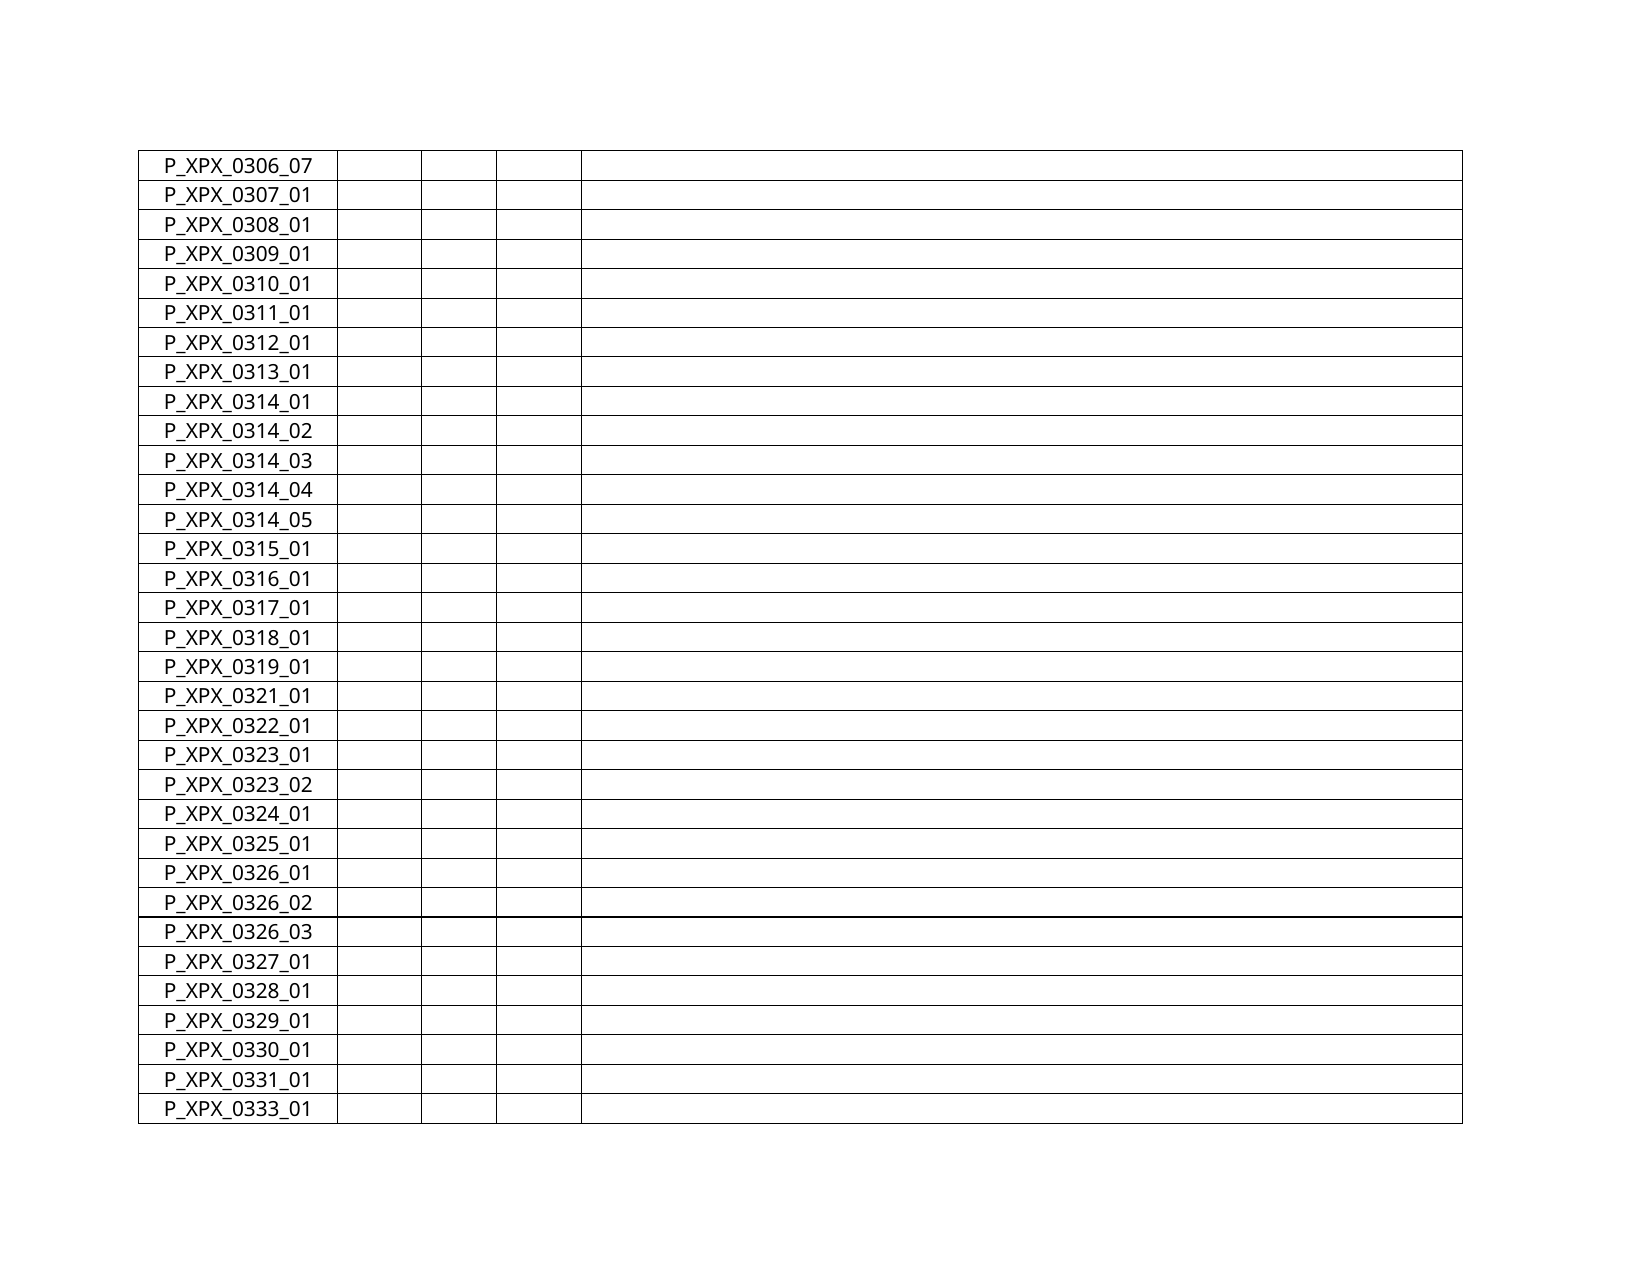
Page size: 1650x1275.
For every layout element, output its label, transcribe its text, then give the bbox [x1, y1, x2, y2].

table_cell [497, 623, 581, 651]
table_cell [582, 1094, 1462, 1123]
table_cell [422, 210, 496, 238]
table_cell [422, 1065, 496, 1093]
table_cell [338, 976, 421, 1005]
table_cell [582, 947, 1462, 975]
table_cell [497, 240, 581, 268]
table_cell [497, 446, 581, 474]
table_cell [582, 416, 1462, 445]
table_cell [497, 299, 581, 327]
table_cell [338, 534, 421, 563]
table_cell P_XPX_0310_01 [139, 269, 337, 297]
table_cell [582, 299, 1462, 327]
table_cell [497, 475, 581, 504]
table_cell [422, 1035, 496, 1064]
table_cell [497, 652, 581, 681]
table_cell [582, 475, 1462, 504]
table_cell [582, 888, 1462, 916]
table_cell P_XPX_0322_01 [139, 711, 337, 739]
table_cell [422, 151, 496, 179]
table_cell P_XPX_0309_01 [139, 240, 337, 268]
table_cell [422, 623, 496, 651]
table_cell [497, 505, 581, 533]
table_cell [497, 328, 581, 356]
table_cell [338, 682, 421, 710]
table_cell [582, 593, 1462, 622]
table_cell [497, 416, 581, 445]
table_cell P_XPX_0328_01 [139, 976, 337, 1005]
table_cell [338, 711, 421, 739]
table_cell [338, 240, 421, 268]
table_cell [422, 269, 496, 297]
table_cell [338, 829, 421, 857]
table_cell [497, 151, 581, 179]
table_cell [338, 623, 421, 651]
table_cell [422, 181, 496, 209]
table_cell [338, 652, 421, 681]
table_cell [497, 1035, 581, 1064]
table_cell [582, 770, 1462, 798]
table_cell P_XPX_0307_01 [139, 181, 337, 209]
table_cell [422, 593, 496, 622]
table_cell [582, 1006, 1462, 1034]
table_cell [338, 387, 421, 415]
table_cell [338, 1035, 421, 1064]
table_cell [422, 741, 496, 769]
table_cell [582, 859, 1462, 887]
table_cell [422, 564, 496, 592]
table_cell [582, 652, 1462, 681]
table_cell [422, 357, 496, 386]
table_cell [338, 741, 421, 769]
table_cell [497, 210, 581, 238]
table_cell [422, 976, 496, 1005]
table_cell [422, 652, 496, 681]
table_cell P_XPX_0323_01 [139, 741, 337, 769]
table_cell P_XPX_0319_01 [139, 652, 337, 681]
table_cell [497, 711, 581, 739]
table_cell [582, 976, 1462, 1005]
table_cell [582, 357, 1462, 386]
table_cell [582, 534, 1462, 563]
table_cell [338, 593, 421, 622]
table_cell [497, 269, 581, 297]
table_cell P_XPX_0321_01 [139, 682, 337, 710]
table_cell P_XPX_0323_02 [139, 770, 337, 798]
table_cell [338, 859, 421, 887]
table_cell [497, 888, 581, 916]
table_cell [422, 947, 496, 975]
table_cell P_XPX_0314_02 [139, 416, 337, 445]
table_cell P_XPX_0329_01 [139, 1006, 337, 1034]
table_cell [497, 741, 581, 769]
table_cell P_XPX_0317_01 [139, 593, 337, 622]
table_cell [338, 770, 421, 798]
table_cell [497, 1094, 581, 1123]
table_cell [338, 564, 421, 592]
table_cell [338, 1065, 421, 1093]
table_cell [422, 475, 496, 504]
table_cell [338, 269, 421, 297]
table_cell P_XPX_0314_04 [139, 475, 337, 504]
table_cell [422, 918, 496, 946]
table_cell [338, 1006, 421, 1034]
table_cell [338, 210, 421, 238]
table_cell [422, 711, 496, 739]
table_cell [338, 151, 421, 179]
table_cell [338, 446, 421, 474]
table_cell [422, 829, 496, 857]
table_cell [338, 328, 421, 356]
table_cell [582, 829, 1462, 857]
table_cell P_XPX_0324_01 [139, 800, 337, 828]
table_cell [582, 682, 1462, 710]
table_cell [497, 564, 581, 592]
table_cell P_XPX_0306_07 [139, 151, 337, 179]
table_cell [338, 800, 421, 828]
table_cell [497, 1065, 581, 1093]
table_cell [582, 328, 1462, 356]
table_cell [338, 299, 421, 327]
table_cell [497, 357, 581, 386]
table_cell P_XPX_0312_01 [139, 328, 337, 356]
table_cell [497, 859, 581, 887]
table_cell [422, 682, 496, 710]
table_cell P_XPX_0330_01 [139, 1035, 337, 1064]
table_cell [338, 357, 421, 386]
table_cell P_XPX_0314_01 [139, 387, 337, 415]
table_cell [497, 534, 581, 563]
table_cell [338, 181, 421, 209]
table_cell [582, 151, 1462, 179]
table_cell [422, 446, 496, 474]
table_cell [497, 770, 581, 798]
table_cell P_XPX_0308_01 [139, 210, 337, 238]
table_cell [582, 269, 1462, 297]
table_cell [422, 1094, 496, 1123]
table_cell P_XPX_0318_01 [139, 623, 337, 651]
table_cell [422, 770, 496, 798]
table_cell [422, 534, 496, 563]
table_cell P_XPX_0326_03 [139, 918, 337, 946]
table_cell P_XPX_0327_01 [139, 947, 337, 975]
table_cell [422, 240, 496, 268]
table_cell [338, 1094, 421, 1123]
table_cell P_XPX_0313_01 [139, 357, 337, 386]
table_cell [582, 387, 1462, 415]
table_cell P_XPX_0316_01 [139, 564, 337, 592]
table_cell [422, 505, 496, 533]
table_cell [422, 800, 496, 828]
table_cell P_XPX_0326_01 [139, 859, 337, 887]
table_cell P_XPX_0314_03 [139, 446, 337, 474]
table_cell [422, 888, 496, 916]
table_cell [497, 1006, 581, 1034]
table_cell [582, 505, 1462, 533]
table_cell [422, 299, 496, 327]
table_cell [497, 918, 581, 946]
table_cell [582, 240, 1462, 268]
table_cell [338, 416, 421, 445]
table_cell [582, 564, 1462, 592]
table_cell [497, 593, 581, 622]
table_cell [582, 800, 1462, 828]
table_cell [582, 711, 1462, 739]
table_cell P_XPX_0331_01 [139, 1065, 337, 1093]
table_cell [582, 446, 1462, 474]
table_cell [497, 181, 581, 209]
table_cell [582, 1035, 1462, 1064]
table_cell [422, 328, 496, 356]
table_cell [338, 475, 421, 504]
table_cell [338, 947, 421, 975]
table_cell [497, 682, 581, 710]
table_cell [497, 976, 581, 1005]
table_cell P_XPX_0326_02 [139, 888, 337, 916]
table_cell [582, 741, 1462, 769]
table_cell [422, 387, 496, 415]
table_cell [582, 623, 1462, 651]
table_cell [338, 505, 421, 533]
table_cell [582, 181, 1462, 209]
table_cell [338, 918, 421, 946]
table_cell [422, 1006, 496, 1034]
table_cell [582, 1065, 1462, 1093]
table_cell [497, 947, 581, 975]
table_cell [422, 859, 496, 887]
table_cell [497, 800, 581, 828]
table_cell P_XPX_0333_01 [139, 1094, 337, 1123]
table_cell [497, 829, 581, 857]
table_cell [497, 387, 581, 415]
table_cell P_XPX_0311_01 [139, 299, 337, 327]
table_cell P_XPX_0315_01 [139, 534, 337, 563]
table_cell [338, 888, 421, 916]
table_cell [582, 918, 1462, 946]
table_cell [422, 416, 496, 445]
table_cell P_XPX_0325_01 [139, 829, 337, 857]
table_cell P_XPX_0314_05 [139, 505, 337, 533]
table_cell [582, 210, 1462, 238]
